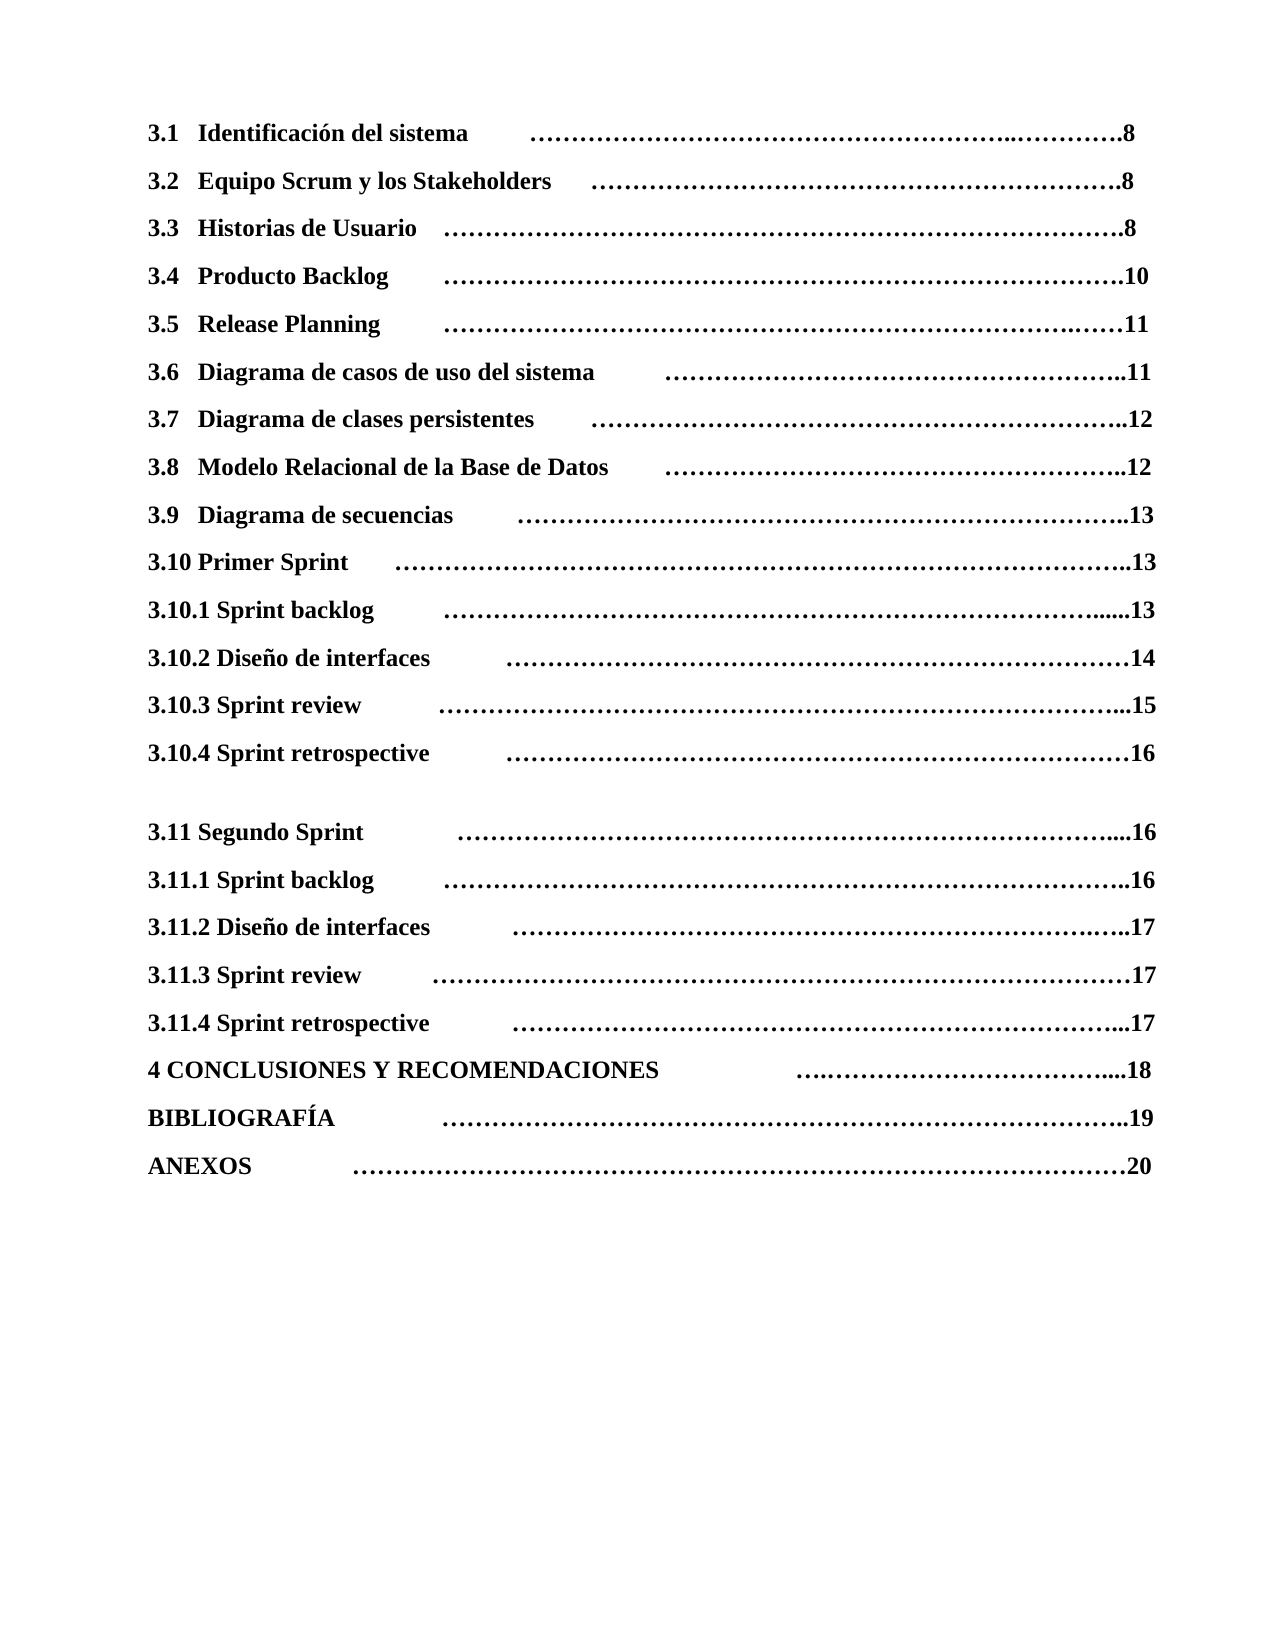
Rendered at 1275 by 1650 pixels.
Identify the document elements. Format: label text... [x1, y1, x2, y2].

list Historias de Usuario ……………………………………………………………………….8 [148, 213, 1157, 242]
list Sprint review …………………………………………………………………………17 [148, 960, 1157, 989]
list Modelo Relacional de la Base de Datos ………………………………………………..12 [148, 452, 1157, 481]
list Sprint backlog ………………………………………………………………………..16 [148, 865, 1157, 893]
list Diseño de interfaces …………………………………………………………………14 [148, 643, 1157, 672]
list CONCLUSIONES Y RECOMENDACIONES ….……………………………....18 [148, 1056, 1157, 1084]
list Diagrama de clases persistentes ………………………………………………………..12 [148, 404, 1157, 433]
list Equipo Scrum y los Stakeholders ……………………………………………………….8 [148, 166, 1157, 194]
list Identificación del sistema …………………………………………………..………….8 [148, 118, 1157, 147]
list Sprint retrospective ………………………………………………………………...17 [148, 1008, 1157, 1037]
list Sprint backlog ……………………………………………………………………......13 [148, 595, 1157, 624]
list Sprint review ………………………………………………………………………...15 [148, 691, 1157, 719]
list Diagrama de casos de uso del sistema ………………………………………………..11 [148, 357, 1157, 385]
list Segundo Sprint ……………………………………………………………………....16 [148, 817, 1157, 846]
list Diagrama de secuencias ………………………………………………………………..13 [148, 500, 1157, 528]
text ANEXOS …………………………………………………………………………………20 [148, 1151, 1157, 1180]
text BIBLIOGRAFÍA ………………………………………………………………………..19 [148, 1103, 1157, 1132]
list Diseño de interfaces …………………………………………………………….…..17 [148, 912, 1157, 941]
list Release Planning ………………………………………………………………….……11 [148, 309, 1157, 338]
list Producto Backlog ……………………………………………………………………….10 [148, 261, 1157, 290]
list Primer Sprint ……………………………………………………………………………..13 [148, 547, 1157, 576]
list Sprint retrospective …………………………………………………………………16 [148, 738, 1157, 767]
